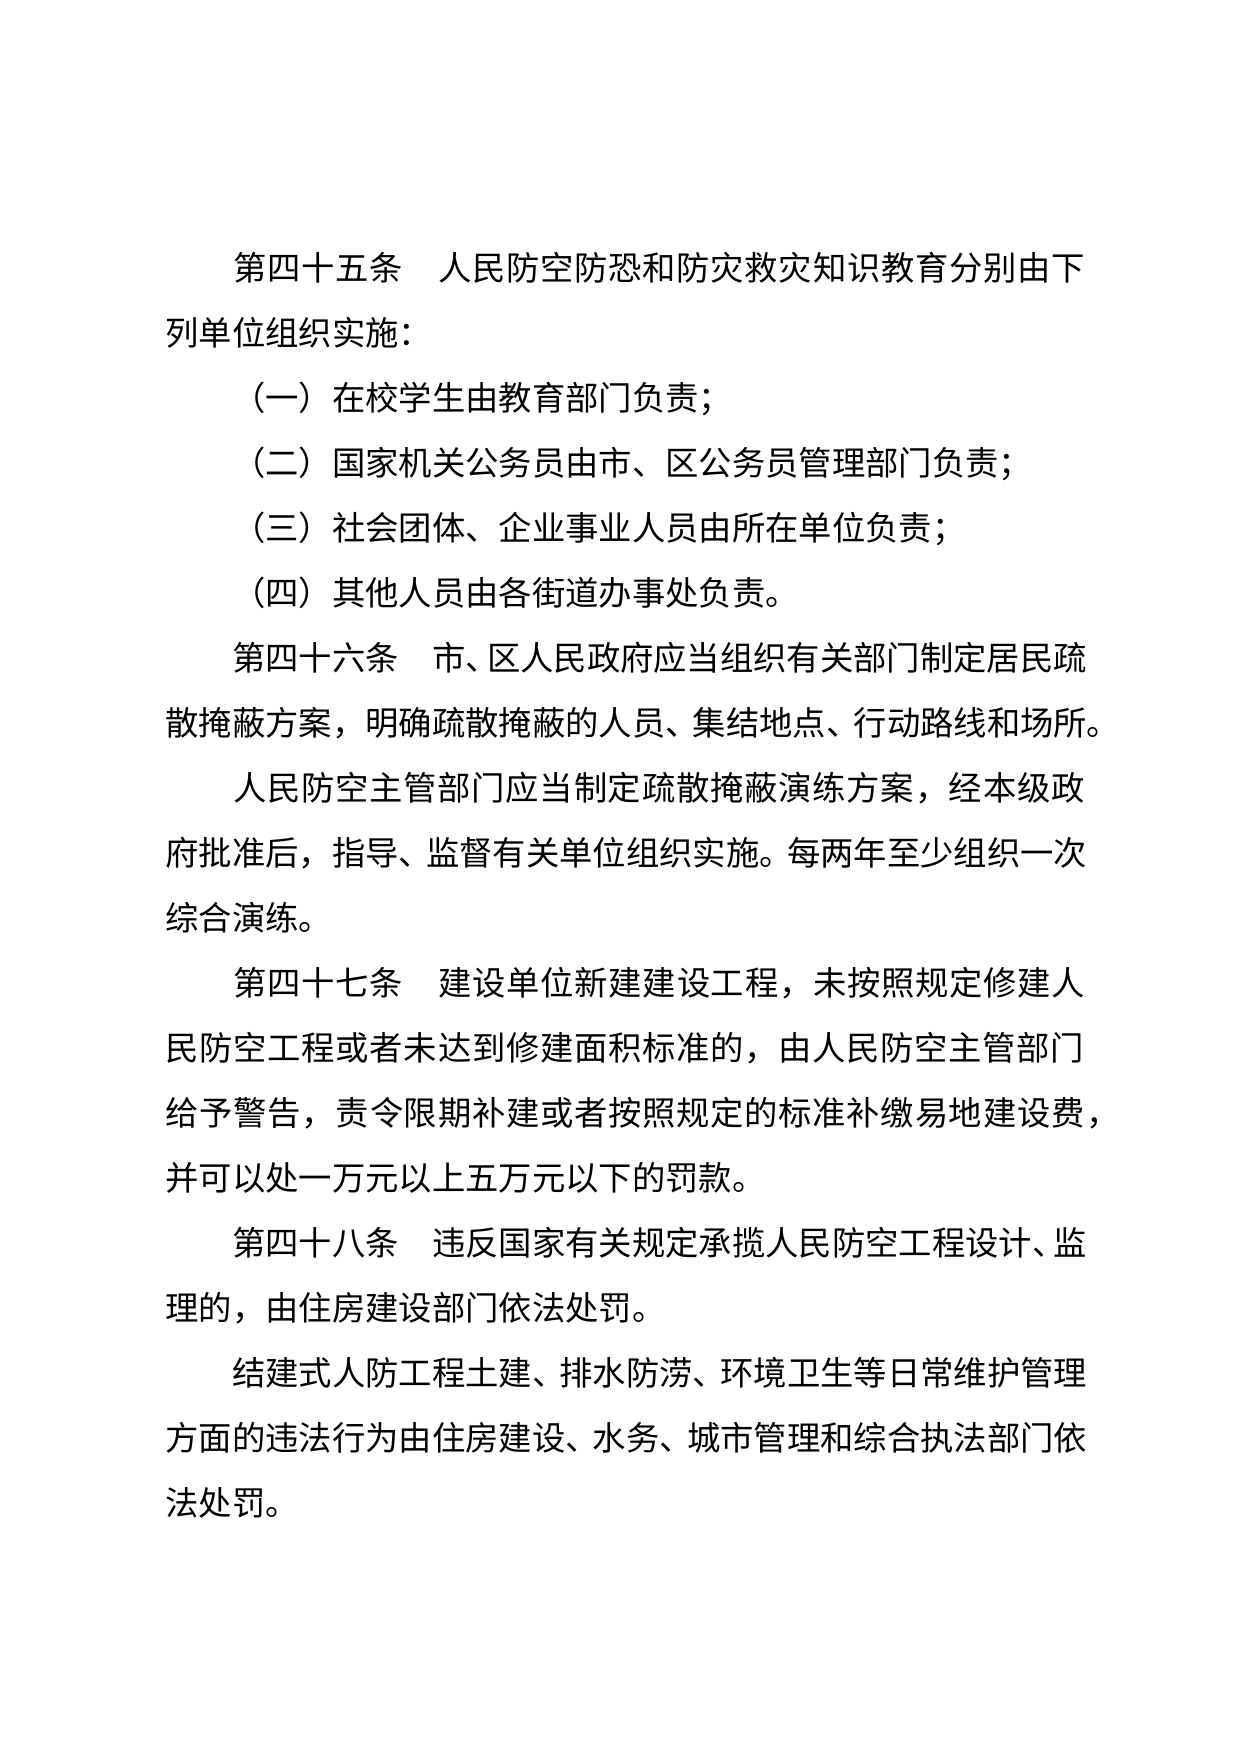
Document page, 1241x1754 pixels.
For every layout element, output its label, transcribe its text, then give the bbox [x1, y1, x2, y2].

text （一）在校学生由教育部门负责； [165, 753, 1087, 818]
text （三）社会团体、企业事业人员由所在单位负责； [165, 883, 1087, 948]
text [165, 1403, 1087, 1533]
text （二）国家机关公务员由市、区公务员管理部门负责； [165, 818, 1087, 883]
text 人民防空主管部门应当制定疏散掩蔽演练方案，经本级政府批准后，指导、监督有关单位组织实施。每两年至少组织一次综合演练。 [165, 1208, 1087, 1403]
text 市、区人民政府应当开展人民防空防恐和防灾减灾救灾宣传教育，并将其纳入国防教育计划和普法教育计划。 [165, 233, 1087, 363]
text （四）其他人员由各街道办事处负责。 [165, 948, 1087, 1013]
text 第四十六条 市、区人民政府应当组织有关部门制定居民疏散掩蔽方案，明确疏散掩蔽的人员、集结地点、行动路线和场所。 [165, 1013, 1087, 1208]
text 第四十五条 人民防空防恐和防灾救灾知识教育分别由下列单位组织实施： [165, 623, 1087, 753]
text 第四十四条 人民防空主管部门应当会同有关主管部门，共同编制防空防灾具体教育计划并组织实施，培训师资队伍，解决专用教学器材和教具，普及人民防空防灾知识教育，建立和完善人民防空防灾防恐教育训练基地。 [165, 363, 1087, 623]
